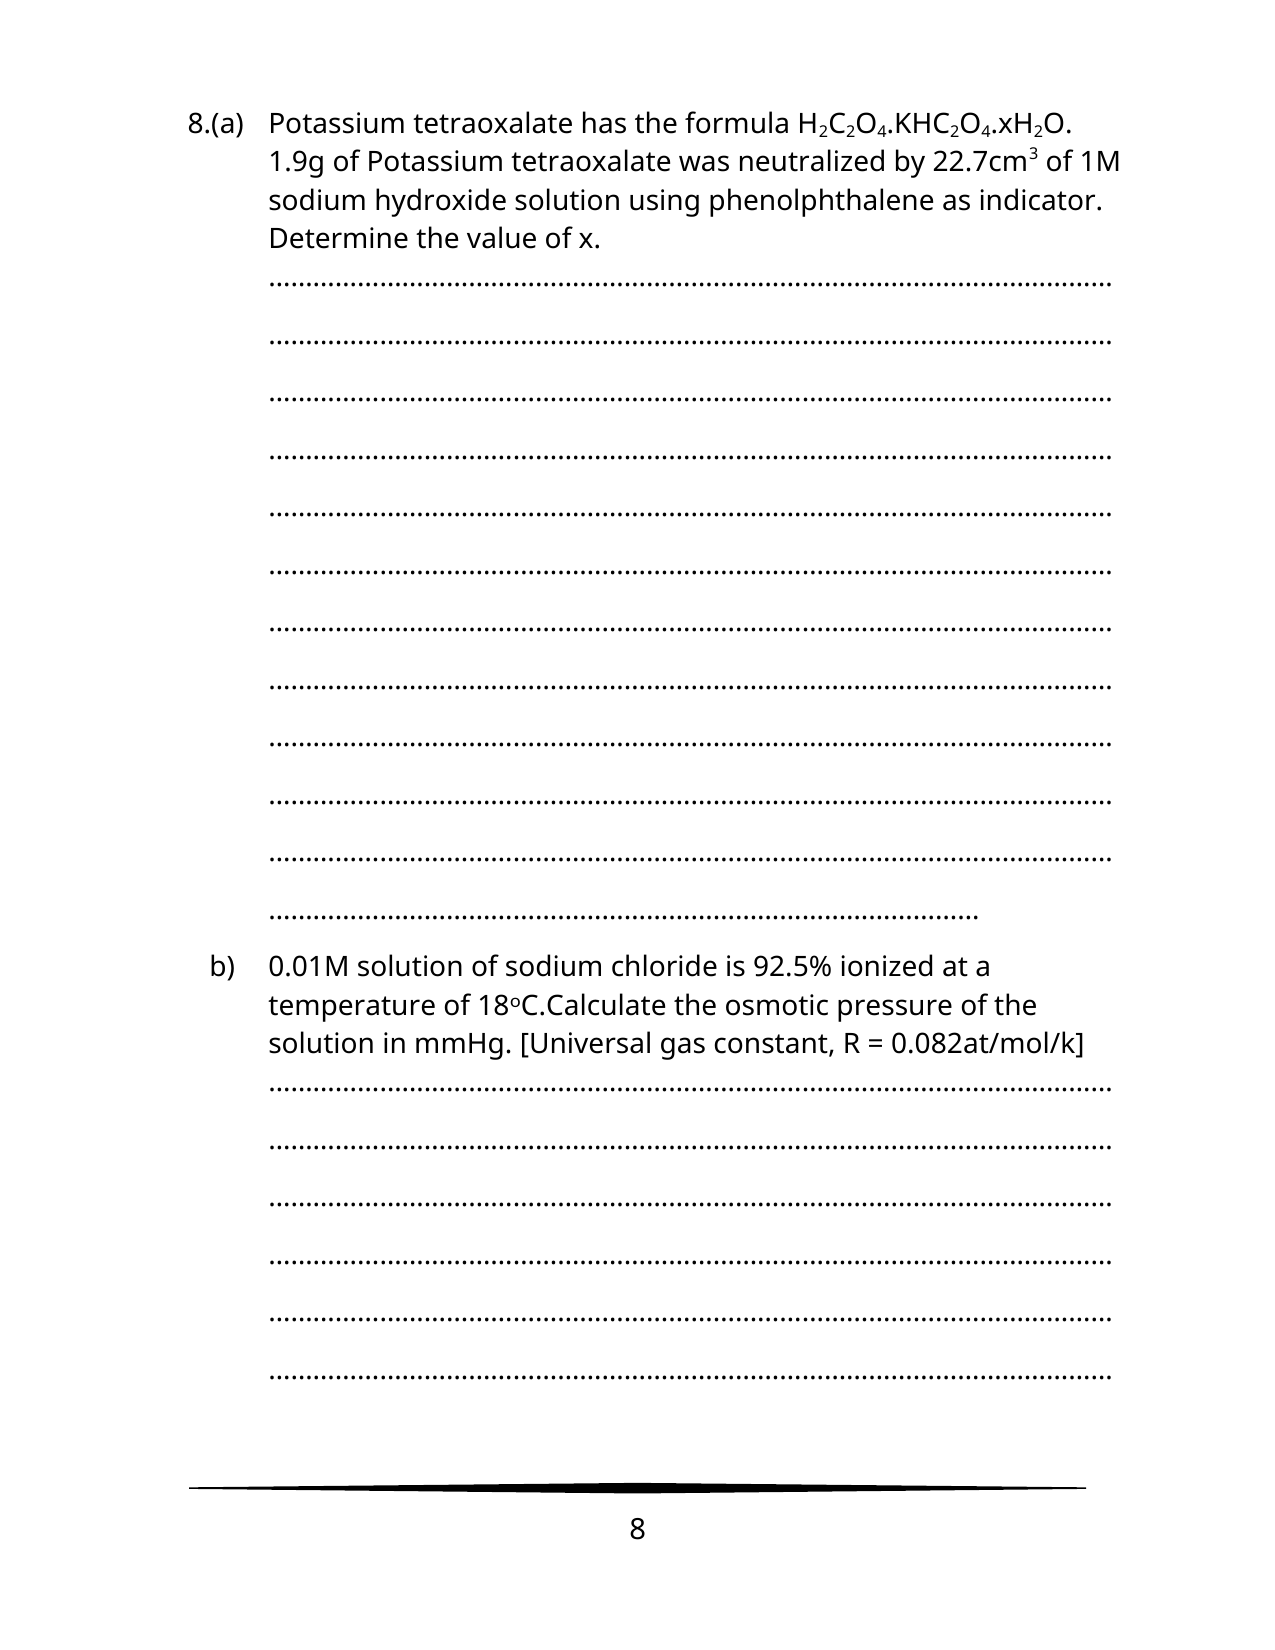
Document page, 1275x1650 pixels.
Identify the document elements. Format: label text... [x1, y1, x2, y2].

list 0.01M solution of sodium chloride is 92.5% ionized at a temperature of 18ᵒC.Calculate the osmotic pressure of the solution in mmHg. [Universal gas constant, R = 0.082at/mol/k] [209, 947, 1125, 1062]
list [268, 1062, 1125, 1388]
list ……………………………………………………………………………………………………………………………………………………………………………………………………………………………………………………………………………………………………………………………………………………………………………………………………………………………………………………………………………………………………………………………………………………………………………………………………………………………………………………………………………………………………………………………………………………………………………………………………………………………………………………………………………………………………………………………………………………………………………………………………………………………………………………………………………………………………………………………………………………………………………………………………………………………………………… [268, 257, 1125, 928]
list Potassium tetraoxalate has the formula H2C2O4.KHC2O4.xH2O. 1.9g of Potassium tetraoxalate was neutralized by 22.7cm3 of 1M sodium hydroxide solution using phenolphthalene as indicator. Determine the value of x. [187, 103, 1125, 257]
